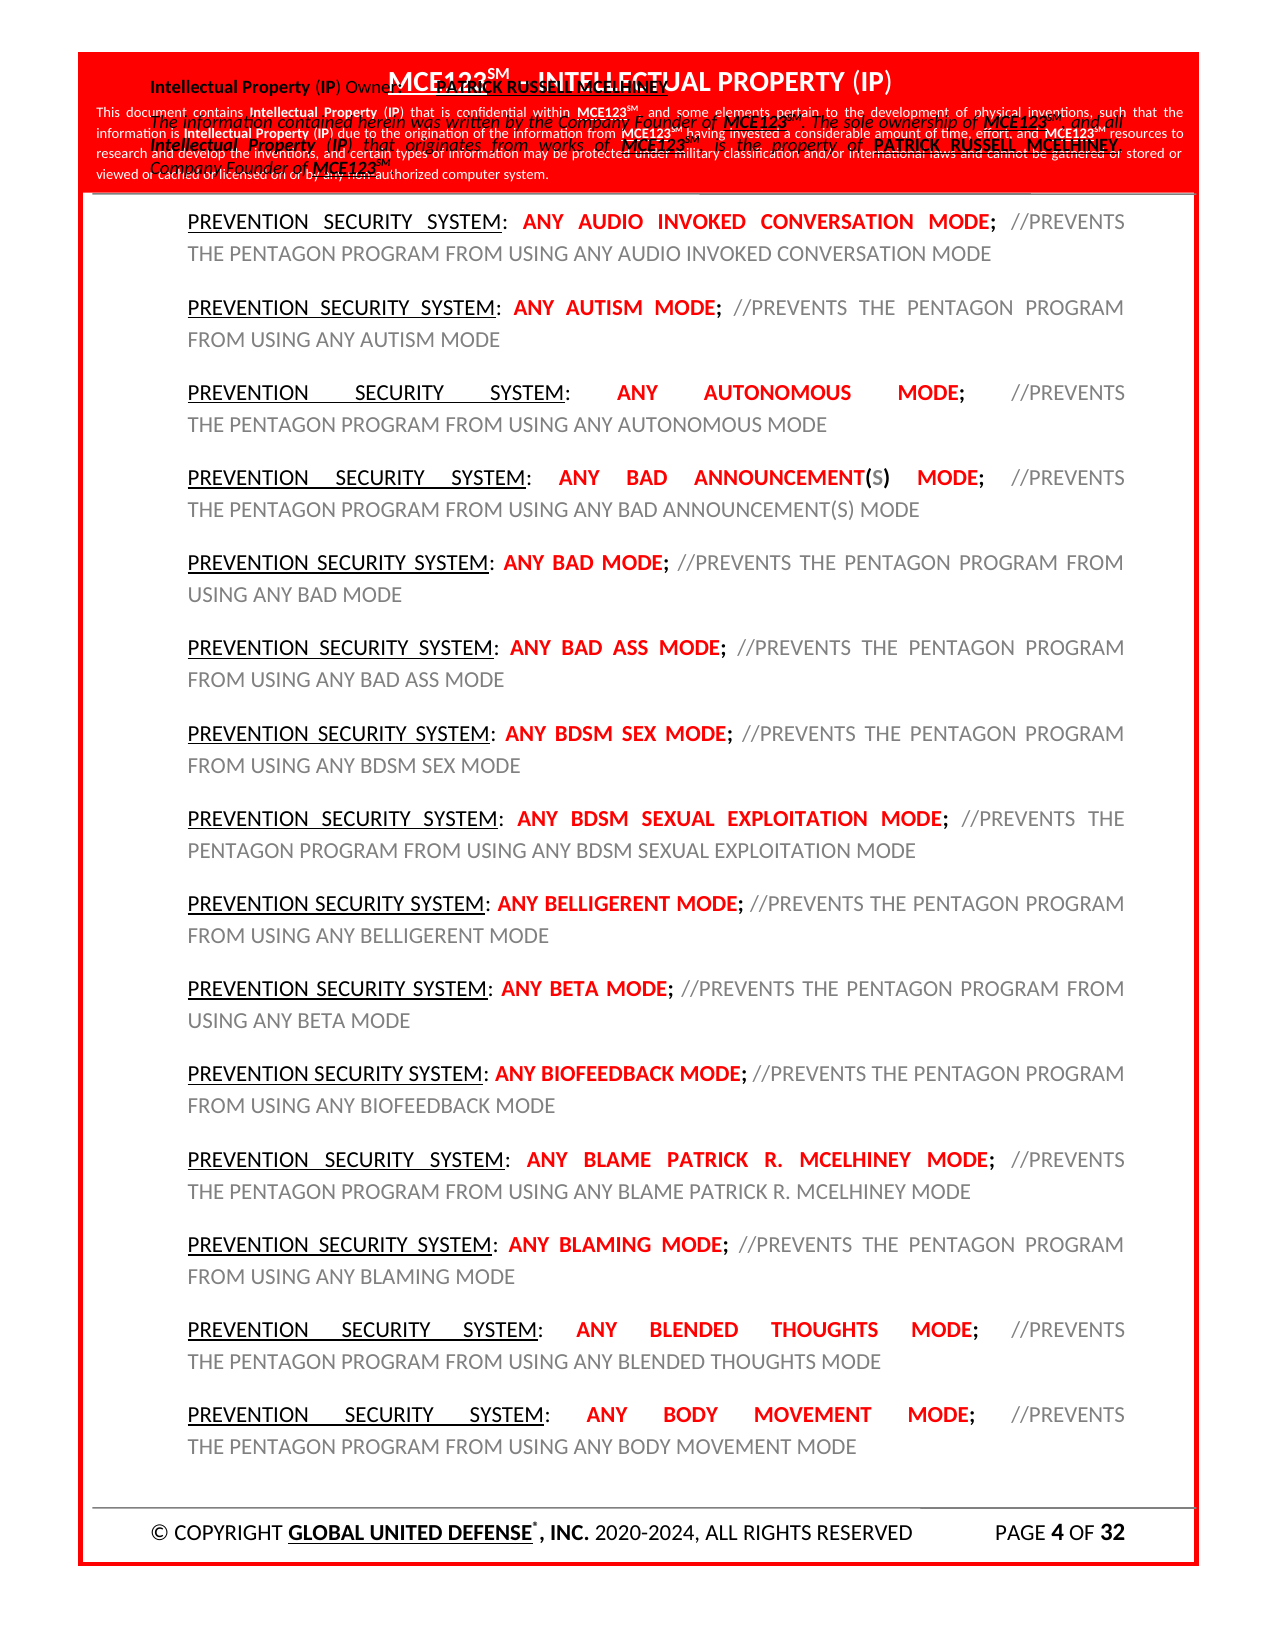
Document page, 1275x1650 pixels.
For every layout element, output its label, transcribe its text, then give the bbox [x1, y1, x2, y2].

text PREVENTION SECURITY SYSTEM: ANY BELLIGERENT MODE; //PREVENTS THE PENTAGON PROGRAM FROM USING ANY BELLIGERENT MODE [187, 889, 1125, 949]
text PREVENTION SECURITY SYSTEM: ANY BODY MOVEMENT MODE; //PREVENTS THE PENTAGON PROGRAM FROM USING ANY BODY MOVEMENT MODE [187, 1400, 1125, 1461]
text PREVENTION SECURITY SYSTEM: ANY BAD MODE; //PREVENTS THE PENTAGON PROGRAM FROM USING ANY BAD MODE [187, 548, 1125, 608]
text PREVENTION SECURITY SYSTEM: ANY BDSM SEXUAL EXPLOITATION MODE; //PREVENTS THE PENTAGON PROGRAM FROM USING ANY BDSM SEXUAL EXPLOITATION MODE [187, 804, 1125, 864]
text PREVENTION SECURITY SYSTEM: ANY BETA MODE; //PREVENTS THE PENTAGON PROGRAM FROM USING ANY BETA MODE [187, 974, 1125, 1034]
text PREVENTION SECURITY SYSTEM: ANY BLAMING MODE; //PREVENTS THE PENTAGON PROGRAM FROM USING ANY BLAMING MODE [187, 1230, 1125, 1290]
text PREVENTION SECURITY SYSTEM: ANY BLENDED THOUGHTS MODE; //PREVENTS THE PENTAGON PROGRAM FROM USING ANY BLENDED THOUGHTS MODE [187, 1315, 1125, 1375]
text PREVENTION SECURITY SYSTEM: ANY BAD ANNOUNCEMENT(S) MODE; //PREVENTS THE PENTAGON PROGRAM FROM USING ANY BAD ANNOUNCEMENT(S) MODE [187, 463, 1125, 523]
text PREVENTION SECURITY SYSTEM: ANY BIOFEEDBACK MODE; //PREVENTS THE PENTAGON PROGRAM FROM USING ANY BIOFEEDBACK MODE [187, 1059, 1125, 1120]
text PREVENTION SECURITY SYSTEM: ANY BLAME PATRICK R. MCELHINEY MODE; //PREVENTS THE PENTAGON PROGRAM FROM USING ANY BLAME PATRICK R. MCELHINEY MODE [187, 1145, 1125, 1205]
text PREVENTION SECURITY SYSTEM: ANY AUTISM MODE; //PREVENTS THE PENTAGON PROGRAM FROM USING ANY AUTISM MODE [187, 293, 1125, 353]
text PREVENTION SECURITY SYSTEM: ANY AUDIO INVOKED CONVERSATION MODE; //PREVENTS THE PENTAGON PROGRAM FROM USING ANY AUDIO INVOKED CONVERSATION MODE [187, 207, 1125, 268]
text PREVENTION SECURITY SYSTEM: ANY BAD ASS MODE; //PREVENTS THE PENTAGON PROGRAM FROM USING ANY BAD ASS MODE [187, 633, 1125, 694]
text PREVENTION SECURITY SYSTEM: ANY BDSM SEX MODE; //PREVENTS THE PENTAGON PROGRAM FROM USING ANY BDSM SEX MODE [187, 719, 1125, 779]
text PREVENTION SECURITY SYSTEM: ANY AUTONOMOUS MODE; //PREVENTS THE PENTAGON PROGRAM FROM USING ANY AUTONOMOUS MODE [187, 378, 1125, 438]
